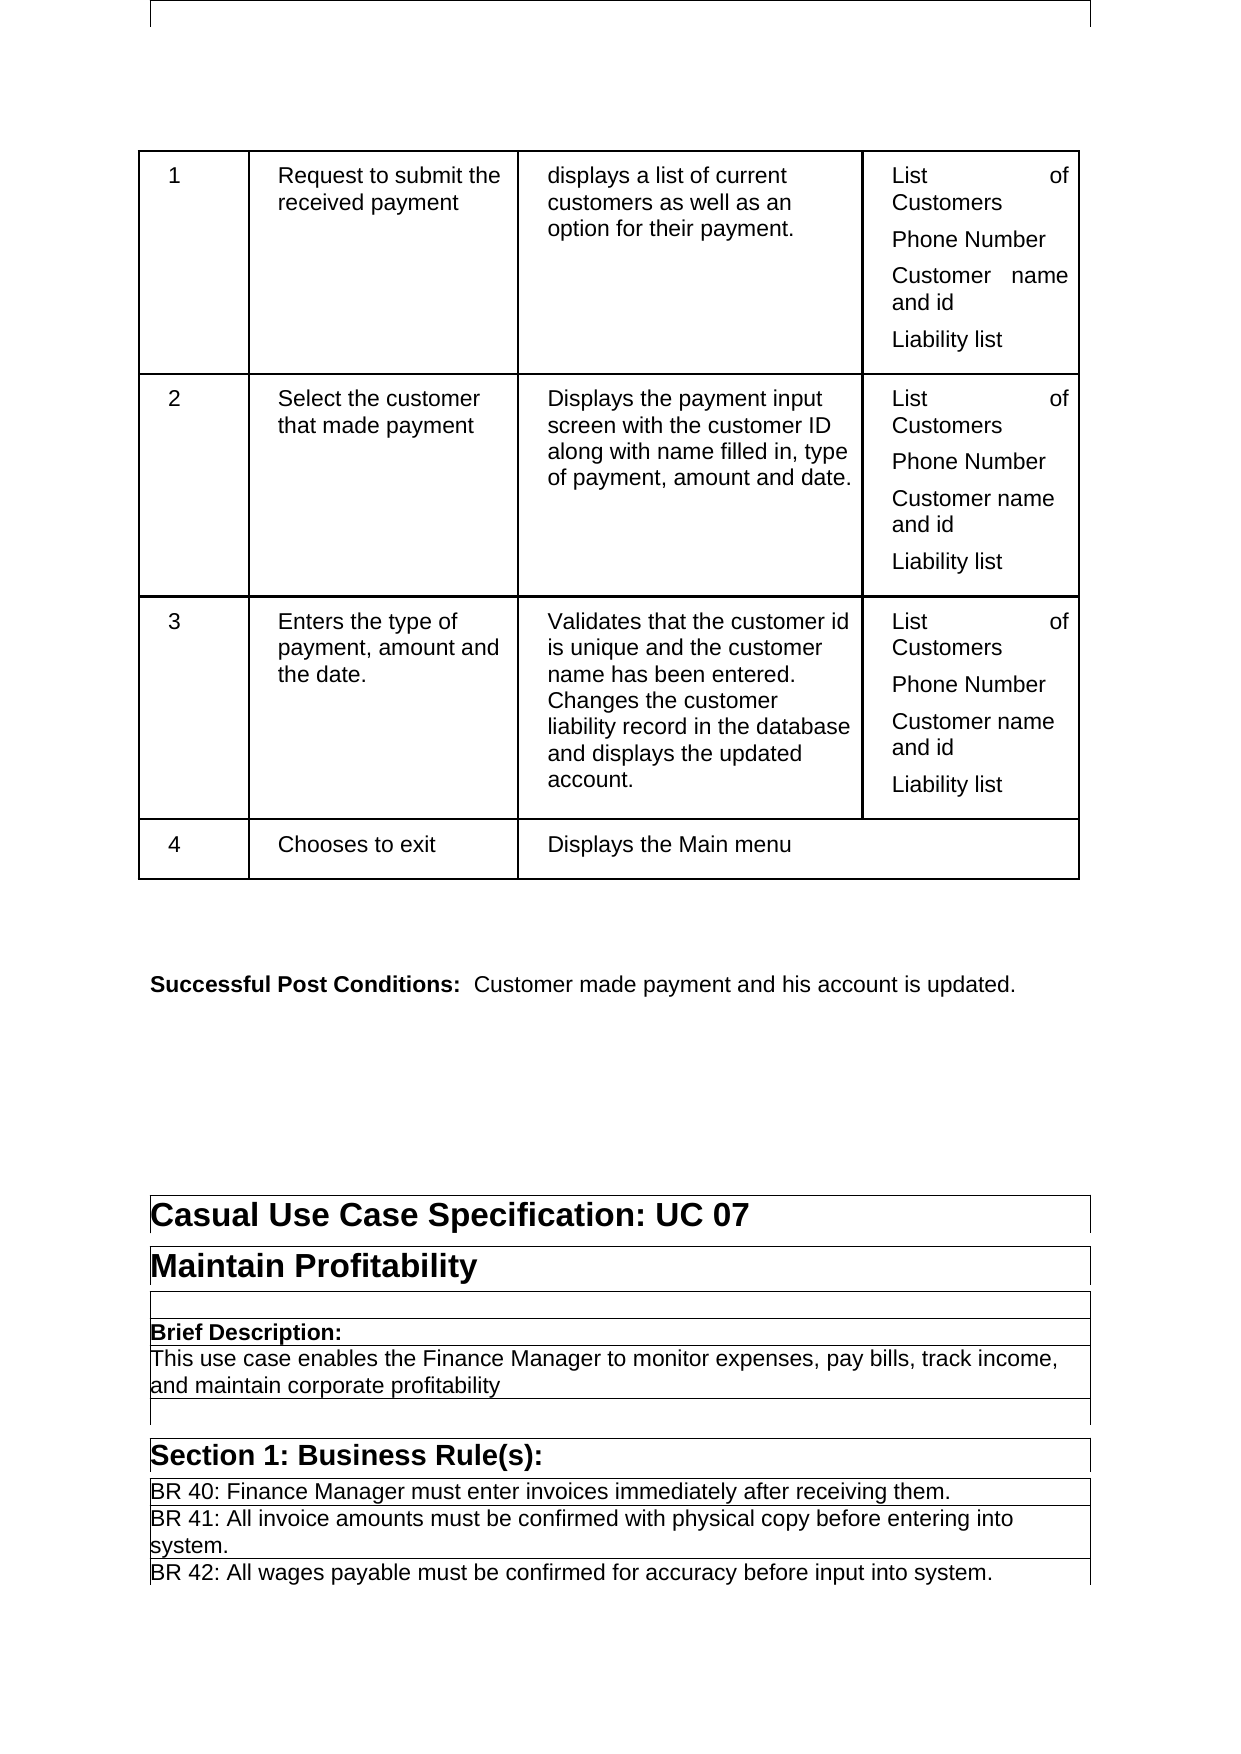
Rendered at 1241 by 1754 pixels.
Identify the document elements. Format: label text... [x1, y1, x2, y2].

table_cell Enters the type of payment, amount and the date. [250, 598, 517, 818]
table_cell Displays the Main menu [519, 820, 1078, 878]
text BR 42: All wages payable must be confirmed for accuracy before input into system. [151, 1559, 1090, 1585]
text Maintain Profitability [151, 1247, 1090, 1285]
table_cell 4 [140, 820, 248, 878]
table_cell List of Customers Phone Number Customer name and id Liability list [864, 152, 1078, 373]
table_cell displays a list of current customers as well as an option for their payment. [519, 152, 861, 373]
table_cell 3 [140, 598, 248, 818]
table_cell 2 [140, 375, 248, 595]
text This use case enables the Finance Manager to monitor expenses, pay bills, track income, and maintain corporate profitability [151, 1346, 1090, 1398]
text Successful Post Conditions: Customer made payment and his account is updated. [150, 971, 1090, 997]
text Section 1: Business Rule(s): [151, 1439, 1090, 1472]
table_cell Select the customer that made payment [250, 375, 517, 595]
table_cell Displays the payment input screen with the customer ID along with name filled in, type of payment, amount and date. [519, 375, 861, 595]
table_cell Validates that the customer id is unique and the customer name has been entered. Changes the customer liability record in the database and displays the updated account. [519, 598, 861, 818]
text Brief Description: [151, 1319, 1090, 1345]
table_cell Request to submit the received payment [250, 152, 517, 373]
text BR 41: All invoice amounts must be confirmed with physical copy before entering into system. [151, 1506, 1090, 1558]
table_cell List of Customers Phone Number Customer name and id Liability list [864, 375, 1078, 595]
table_cell Chooses to exit [250, 820, 517, 878]
text BR 40: Finance Manager must enter invoices immediately after receiving them. [151, 1479, 1090, 1505]
table_cell List of Customers Phone Number Customer name and id Liability list [864, 598, 1078, 818]
text Casual Use Case Specification: UC 07 [151, 1196, 1090, 1233]
table_cell 1 [140, 152, 248, 373]
